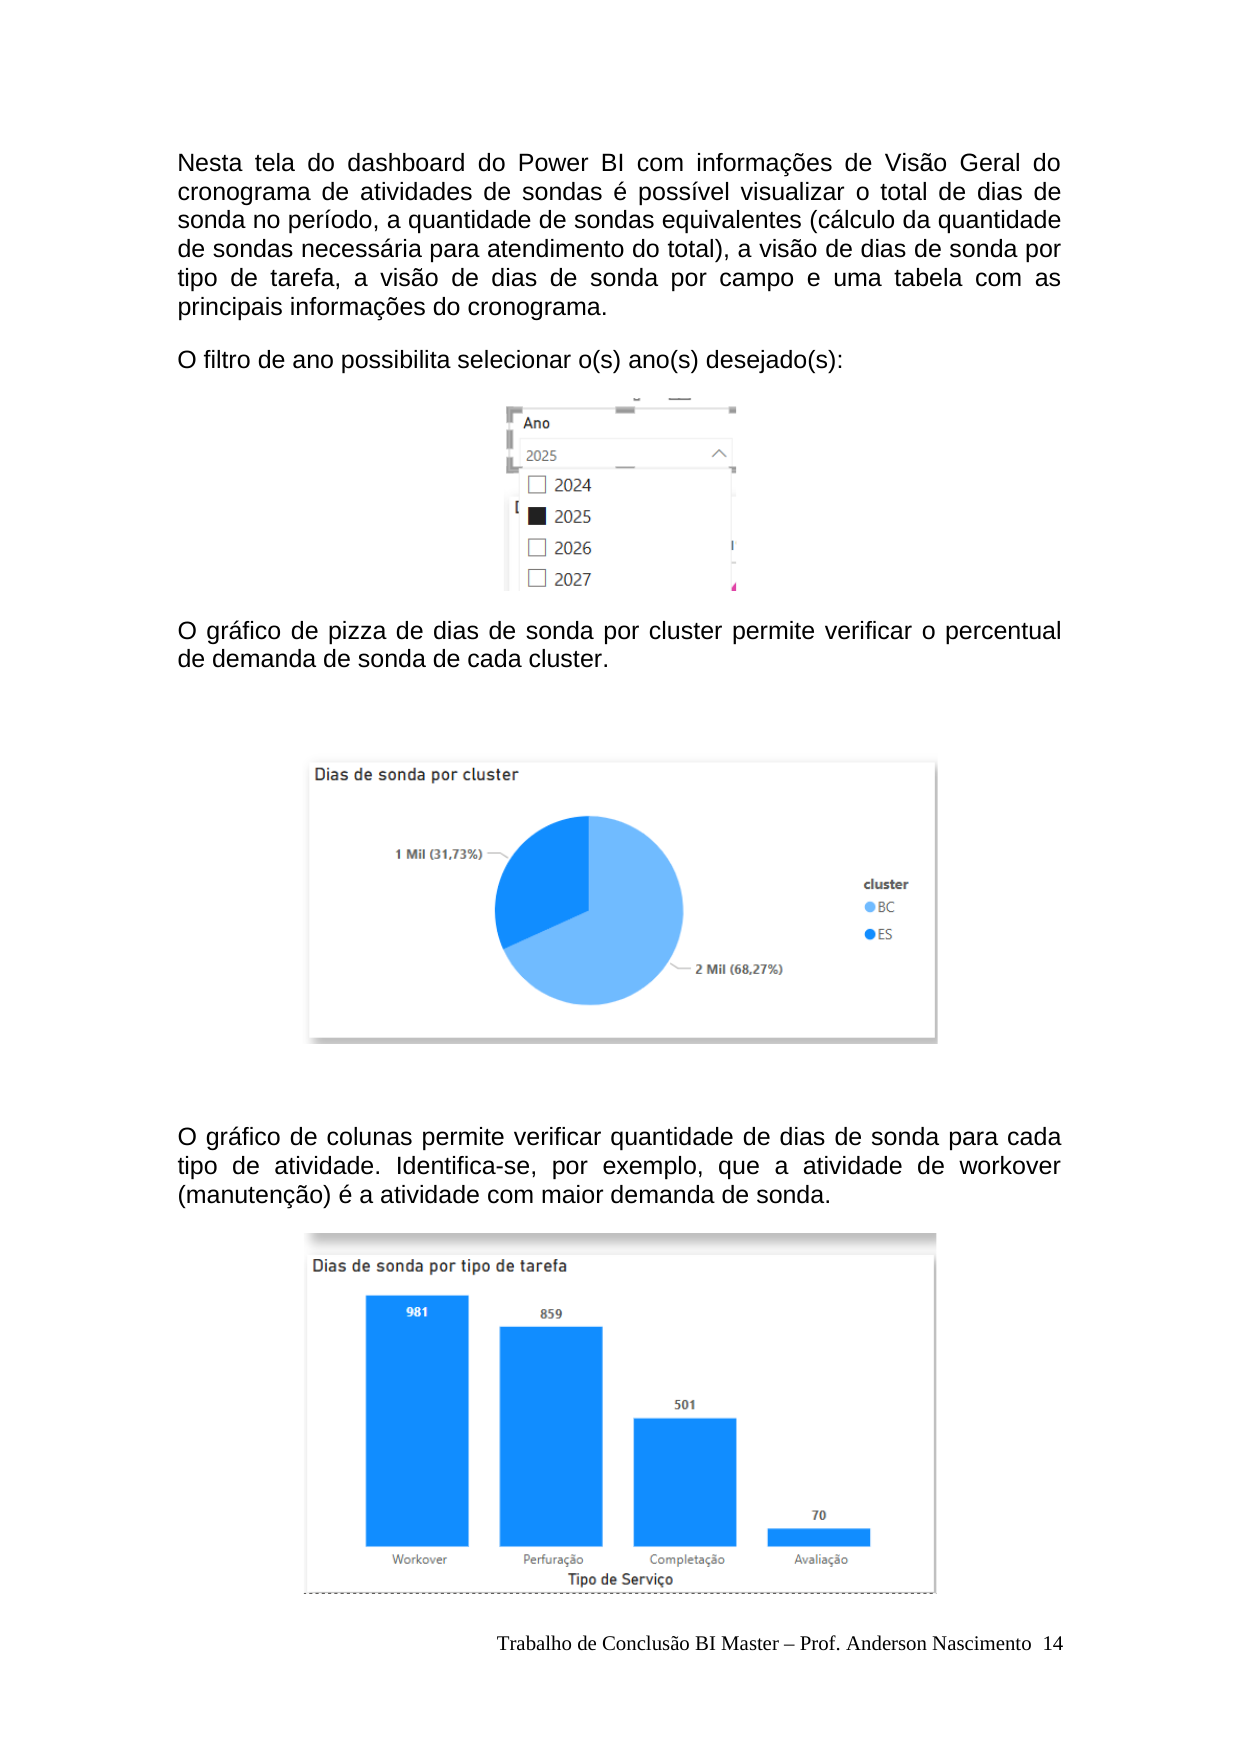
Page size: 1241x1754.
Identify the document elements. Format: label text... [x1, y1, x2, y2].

text O filtro de ano possibilita selecionar o(s) ano(s) desejado(s): [177, 345, 1063, 374]
text O gráfico de colunas permite verificar quantidade de dias de sonda para cada tipo de atividade. Identifica-se, por exemplo, que a atividade de workover (manutenção) é a atividade com maior demanda de sonda. [177, 1122, 1063, 1208]
picture [503, 398, 737, 591]
text O gráfico de pizza de dias de sonda por cluster permite verificar o percentual de demanda de sonda de cada cluster. [177, 616, 1063, 673]
picture [302, 751, 938, 1044]
picture [303, 1233, 937, 1594]
text Nesta tela do dashboard do Power BI com informações de Visão Geral do cronograma de atividades de sondas é possível visualizar o total de dias de sonda no período, a quantidade de sondas equivalentes (cálculo da quantidade de sondas necessária para atendimento do total), a visão de dias de sonda por tipo de tarefa, a visão de dias de sonda por campo e uma tabela com as principais informações do cronograma. [177, 148, 1063, 320]
